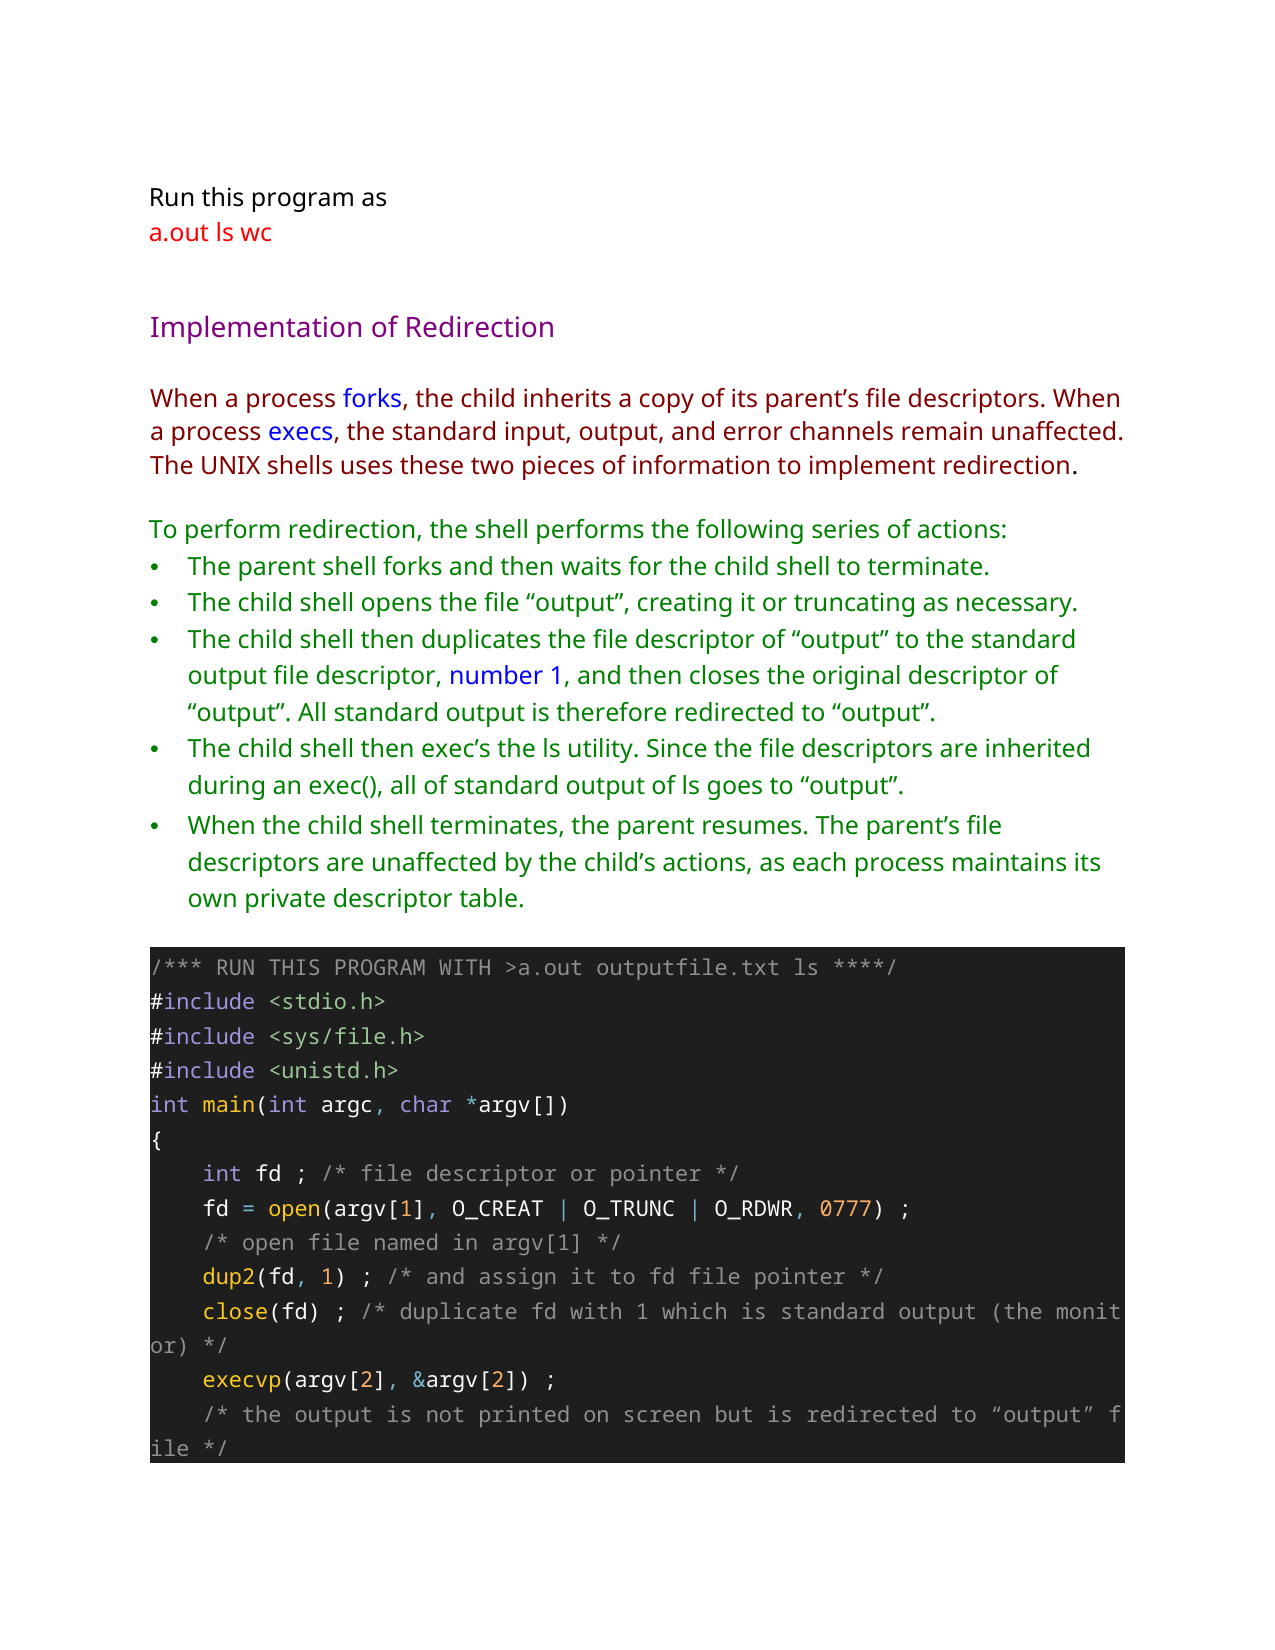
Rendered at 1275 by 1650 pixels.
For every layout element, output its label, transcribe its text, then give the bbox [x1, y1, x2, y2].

text #include <sys/file.h> [150, 1016, 1125, 1050]
text int main(int argc, char *argv[]) [150, 1085, 1125, 1119]
list The child shell then exec’s the ls utility. Since the file descriptors are inherited during an exec(), all of standard output of ls goes to “output”. [150, 731, 1125, 801]
text Run this program as [148, 180, 468, 214]
text To perform redirection, the shell performs the following series of actions: [148, 512, 1125, 546]
text dup2(fd, 1) ; /* and assign it to fd file pointer */ [150, 1257, 1125, 1291]
list When the child shell terminates, the parent resumes. The parent’s file descriptors are unaffected by the child’s actions, as each process maintains its own private descriptor table. [150, 808, 1125, 914]
list The child shell opens the file “output”, creating it or truncating as necessary. [150, 585, 1125, 619]
text /* the output is not printed on screen but is redirected to “output” file */ [150, 1394, 1125, 1463]
text When a process forks, the child inherits a copy of its parent’s file descriptors. When a process execs, the standard input, output, and error channels remain unaffected. The UNIX shells uses these two pieces of information to implement redirection. [150, 381, 1125, 482]
list The child shell then duplicates the file descriptor of “output” to the standard output file descriptor, number 1, and then closes the original descriptor of “output”. All standard output is therefore redirected to “output”. [150, 622, 1125, 728]
text close(fd) ; /* duplicate fd with 1 which is standard output (the monitor) */ [150, 1291, 1125, 1360]
text { [150, 1119, 1125, 1153]
text execvp(argv[2], &argv[2]) ; [150, 1360, 1125, 1394]
text #include <stdio.h> [150, 982, 1125, 1016]
text #include <unistd.h> [150, 1050, 1125, 1085]
text fd = open(argv[1], O_CREAT | O_TRUNC | O_RDWR, 0777) ; [150, 1188, 1125, 1222]
text /*** RUN THIS PROGRAM WITH >a.out outputfile.txt ls ****/ [150, 947, 1125, 982]
list The parent shell forks and then waits for the child shell to terminate. [150, 548, 1125, 583]
text /* open file named in argv[1] */ [150, 1222, 1125, 1257]
text a.out ls wc [148, 215, 468, 249]
text int fd ; /* file descriptor or pointer */ [150, 1153, 1125, 1188]
subtitle Implementation of Redirection [150, 308, 1125, 346]
